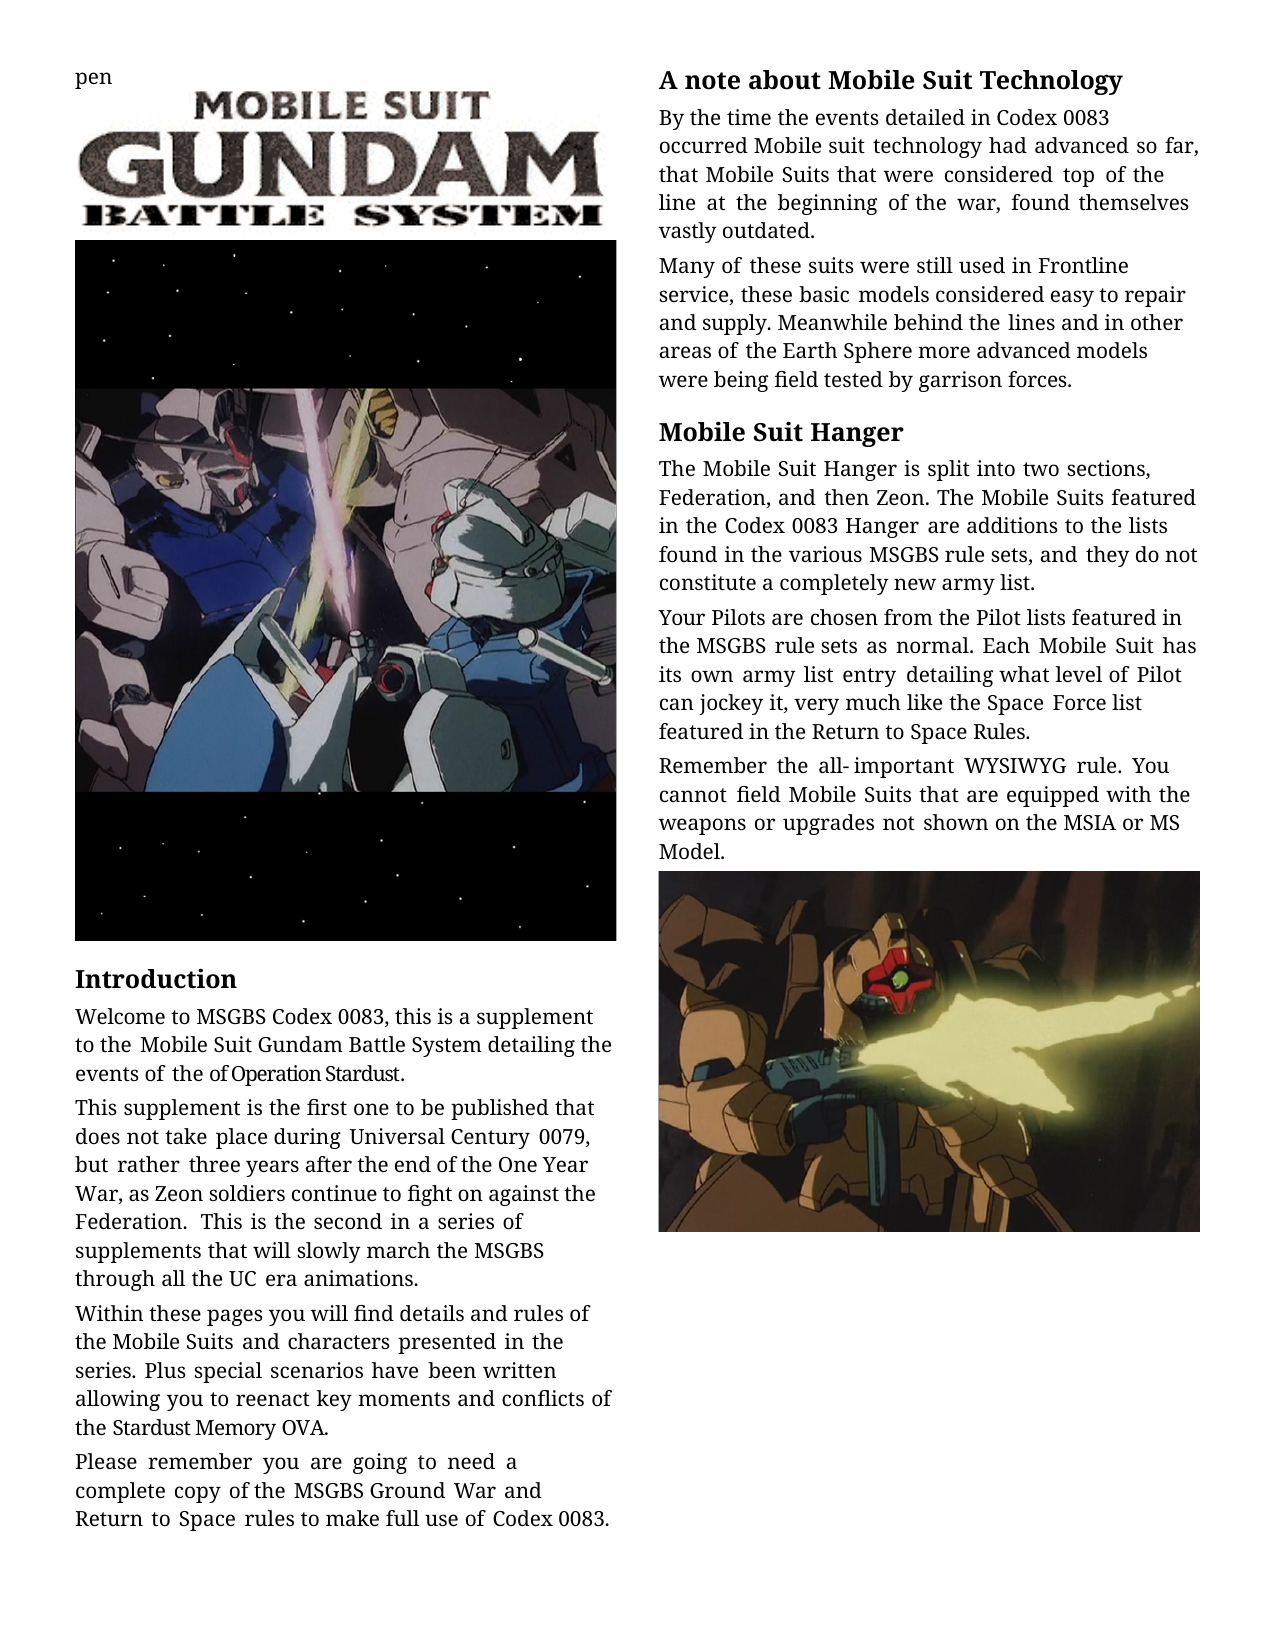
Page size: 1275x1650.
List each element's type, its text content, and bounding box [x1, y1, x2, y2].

text This supplement is the first one to be published that does not take place during Universal Century 0079, but rather three years after the end of the One Year War, as Zeon soldiers continue to fight on against the Federation. This is the second in a series of supplements that will slowly march the MSGBS through all the UC era animations. [75, 1093, 616, 1293]
text Your Pilots are chosen from the Pilot lists featured in the MSGBS rule sets as normal. Each Mobile Suit has its own army list entry detailing what level of Pilot can jockey it, very much like the Space Force list featured in the Return to Space Rules. [658, 603, 1200, 745]
subtitle Mobile Suit Hanger [658, 414, 1200, 448]
text Many of these suits were still used in Frontline service, these basic models considered easy to repair and supply. Meanwhile behind the lines and in other areas of the Earth Sphere more advanced models were being field tested by garrison forces. [658, 251, 1200, 393]
text The Mobile Suit Hanger is split into two sections, Federation, and then Zeon. The Mobile Suits featured in the Codex 0083 Hanger are additions to the lists found in the various MSGBS rule sets, and they do not constitute a completely new army list. [658, 454, 1200, 597]
subtitle Introduction [75, 962, 616, 996]
picture [75, 240, 617, 941]
subtitle A note about Mobile Suit Technology [658, 62, 1200, 97]
picture [658, 871, 1200, 1232]
text Welcome to MSGBS Codex 0083, this is a supplement to the Mobile Suit Gundam Battle System detailing the events of the of Operation Stardust. [75, 1002, 616, 1087]
text By the time the events detailed in Codex 0083 occurred Mobile suit technology had advanced so far, that Mobile Suits that were considered top of the line at the beginning of the war, found themselves vastly outdated. [658, 103, 1200, 245]
text Within these pages you will find details and rules of the Mobile Suits and characters presented in the series. Plus special scenarios have been written allowing you to reenact key moments and conflicts of the Stardust Memory OVA. [75, 1299, 616, 1441]
text Remember the all-important WYSIWYG rule. You cannot field Mobile Suits that are equipped with the weapons or upgrades not shown on the MSIA or MS Model. [658, 751, 1200, 865]
text Please remember you are going to need a complete copy of the MSGBS Ground War and Return to Space rules to make full use of Codex 0083. [75, 1447, 616, 1533]
picture [75, 91, 607, 235]
